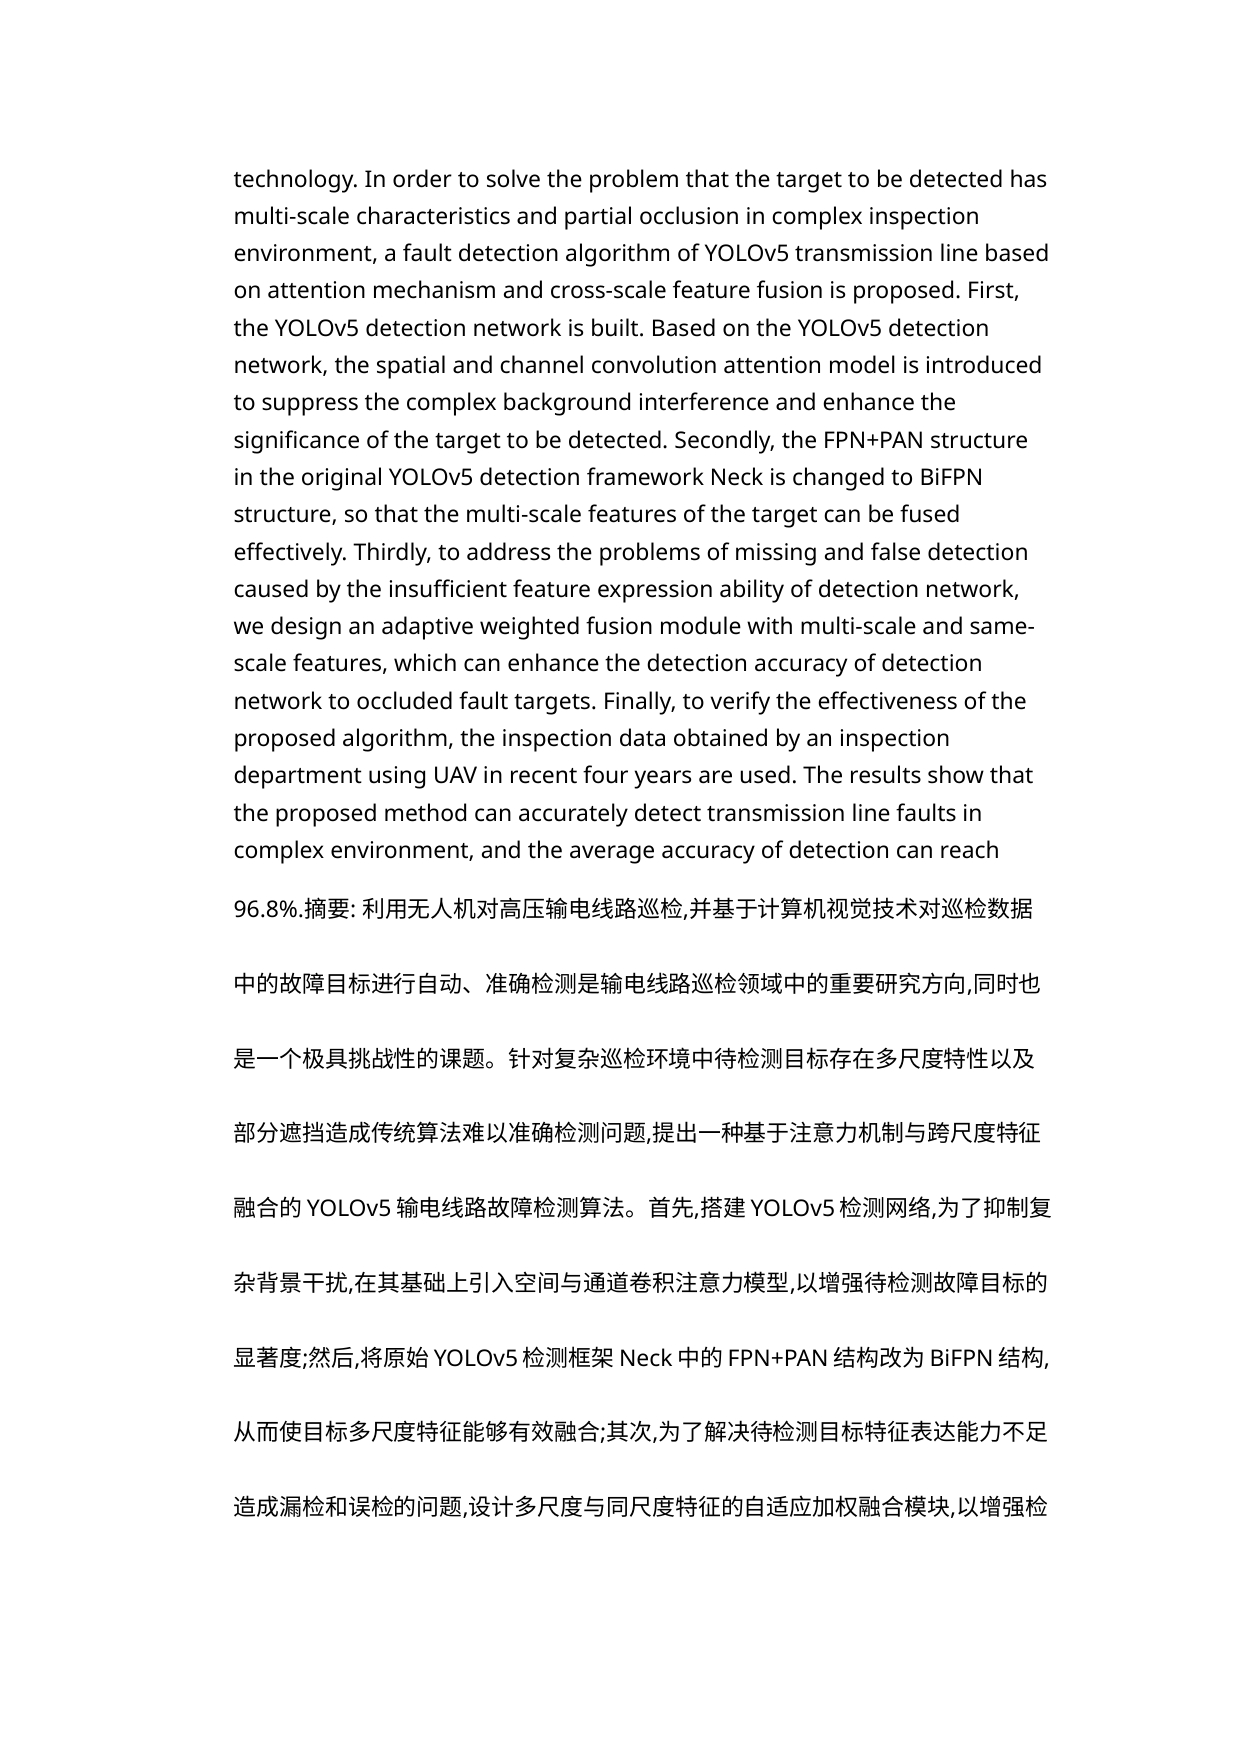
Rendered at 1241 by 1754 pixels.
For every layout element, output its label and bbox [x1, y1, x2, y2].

list [187, 162, 1053, 1538]
